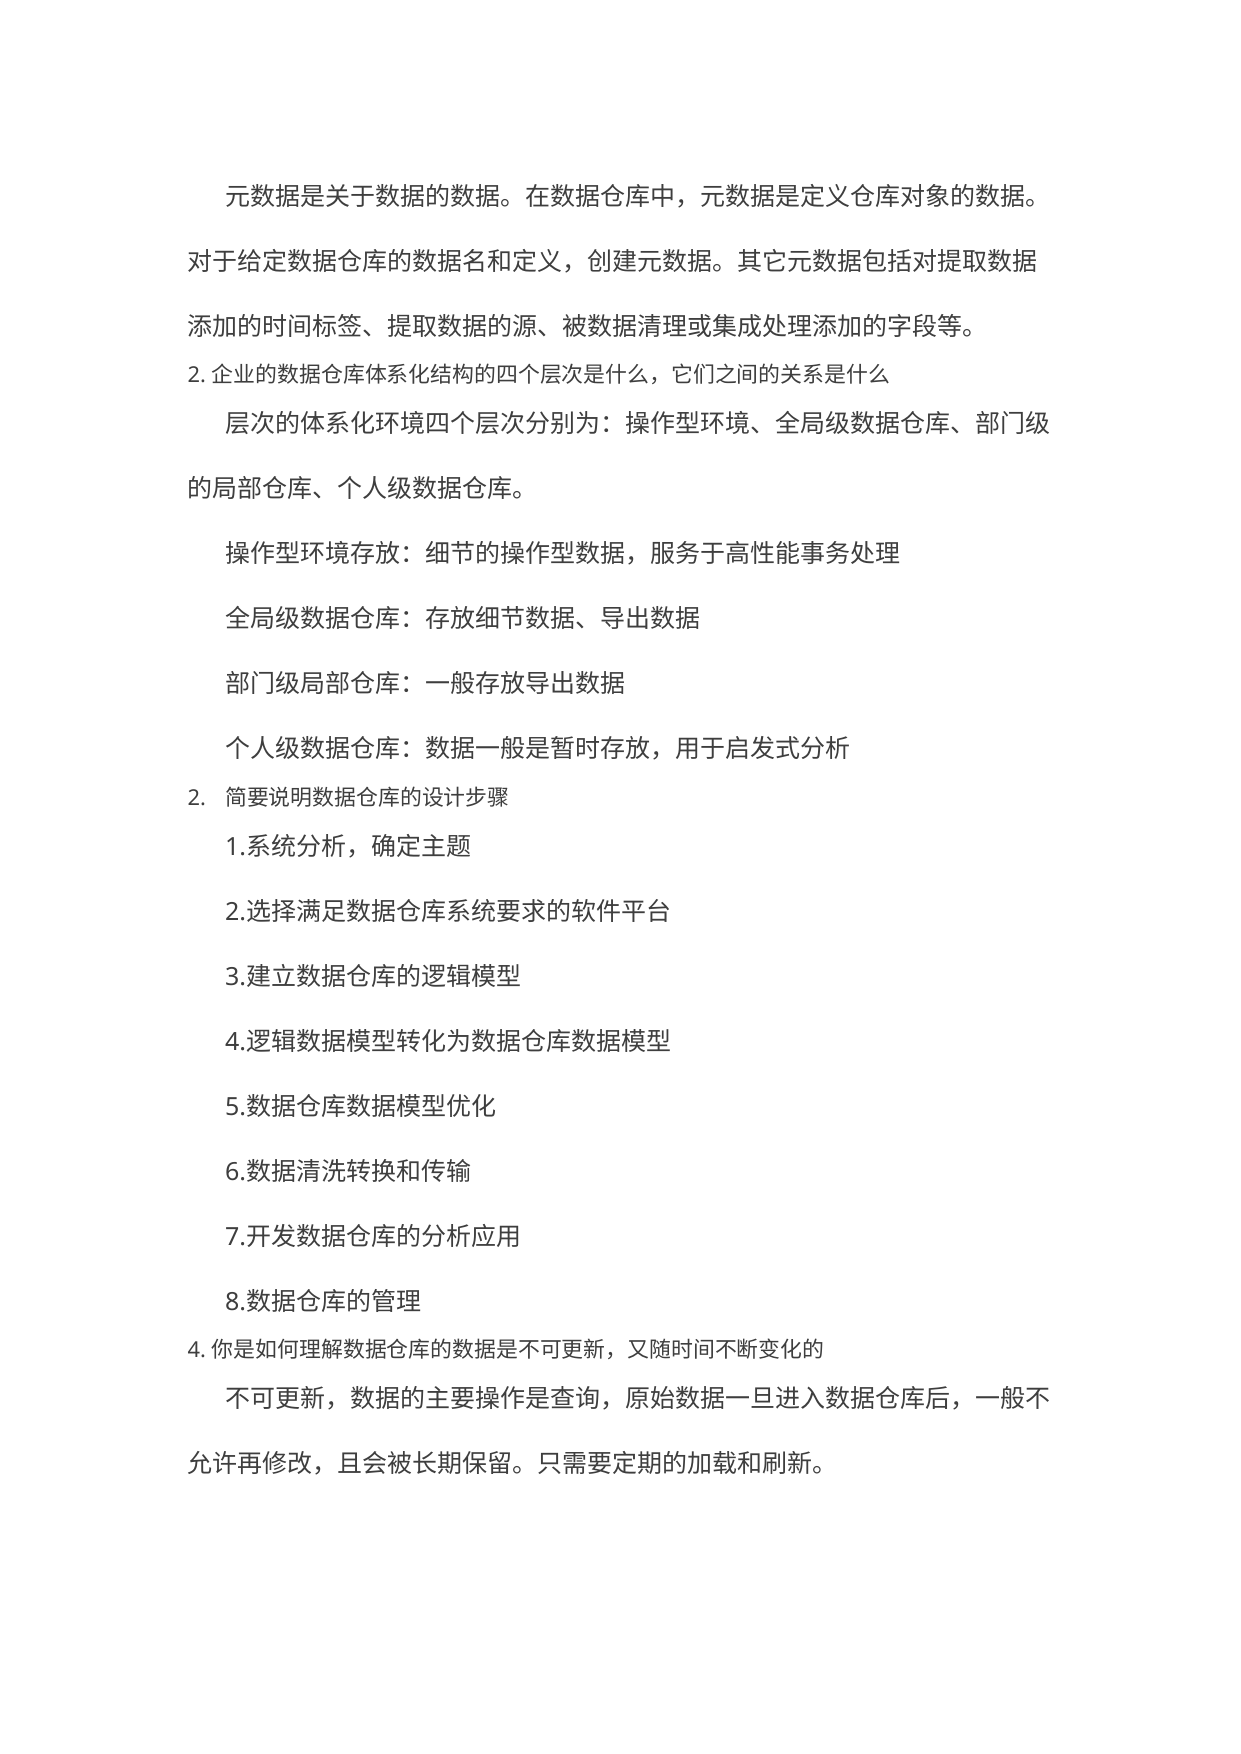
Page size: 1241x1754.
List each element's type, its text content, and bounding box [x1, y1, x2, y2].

text 操作型环境存放：细节的操作型数据，服务于高性能事务处理 [187, 519, 1053, 584]
text 4. 你是如何理解数据仓库的数据是不可更新，又随时间不断变化的 [187, 1332, 1053, 1364]
text 5.数据仓库数据模型优化 [187, 1072, 1053, 1137]
text 全局级数据仓库：存放细节数据、导出数据 [187, 584, 1053, 649]
text 6.数据清洗转换和传输 [187, 1137, 1053, 1202]
text 元数据是关于数据的数据。在数据仓库中，元数据是定义仓库对象的数据。对于给定数据仓库的数据名和定义，创建元数据。其它元数据包括对提取数据添加的时间标签、提取数据的源、被数据清理或集成处理添加的字段等。 [187, 162, 1053, 357]
text 个人级数据仓库：数据一般是暂时存放，用于启发式分析 [187, 714, 1053, 779]
text 7.开发数据仓库的分析应用 [187, 1202, 1053, 1267]
text 1.系统分析，确定主题 [187, 812, 1053, 877]
text 8.数据仓库的管理 [187, 1267, 1053, 1332]
text 层次的体系化环境四个层次分别为：操作型环境、全局级数据仓库、部门级的局部仓库、个人级数据仓库。 [187, 389, 1053, 519]
text 2. 企业的数据仓库体系化结构的四个层次是什么，它们之间的关系是什么 [187, 357, 1053, 389]
list 简要说明数据仓库的设计步骤 [187, 779, 1053, 812]
text 2.选择满足数据仓库系统要求的软件平台 [187, 877, 1053, 942]
text 3.建立数据仓库的逻辑模型 [187, 942, 1053, 1007]
text 不可更新，数据的主要操作是查询，原始数据一旦进入数据仓库后，一般不允许再修改，且会被长期保留。只需要定期的加载和刷新。 [187, 1364, 1053, 1494]
text 4.逻辑数据模型转化为数据仓库数据模型 [187, 1007, 1053, 1072]
text 部门级局部仓库：一般存放导出数据 [187, 649, 1053, 714]
